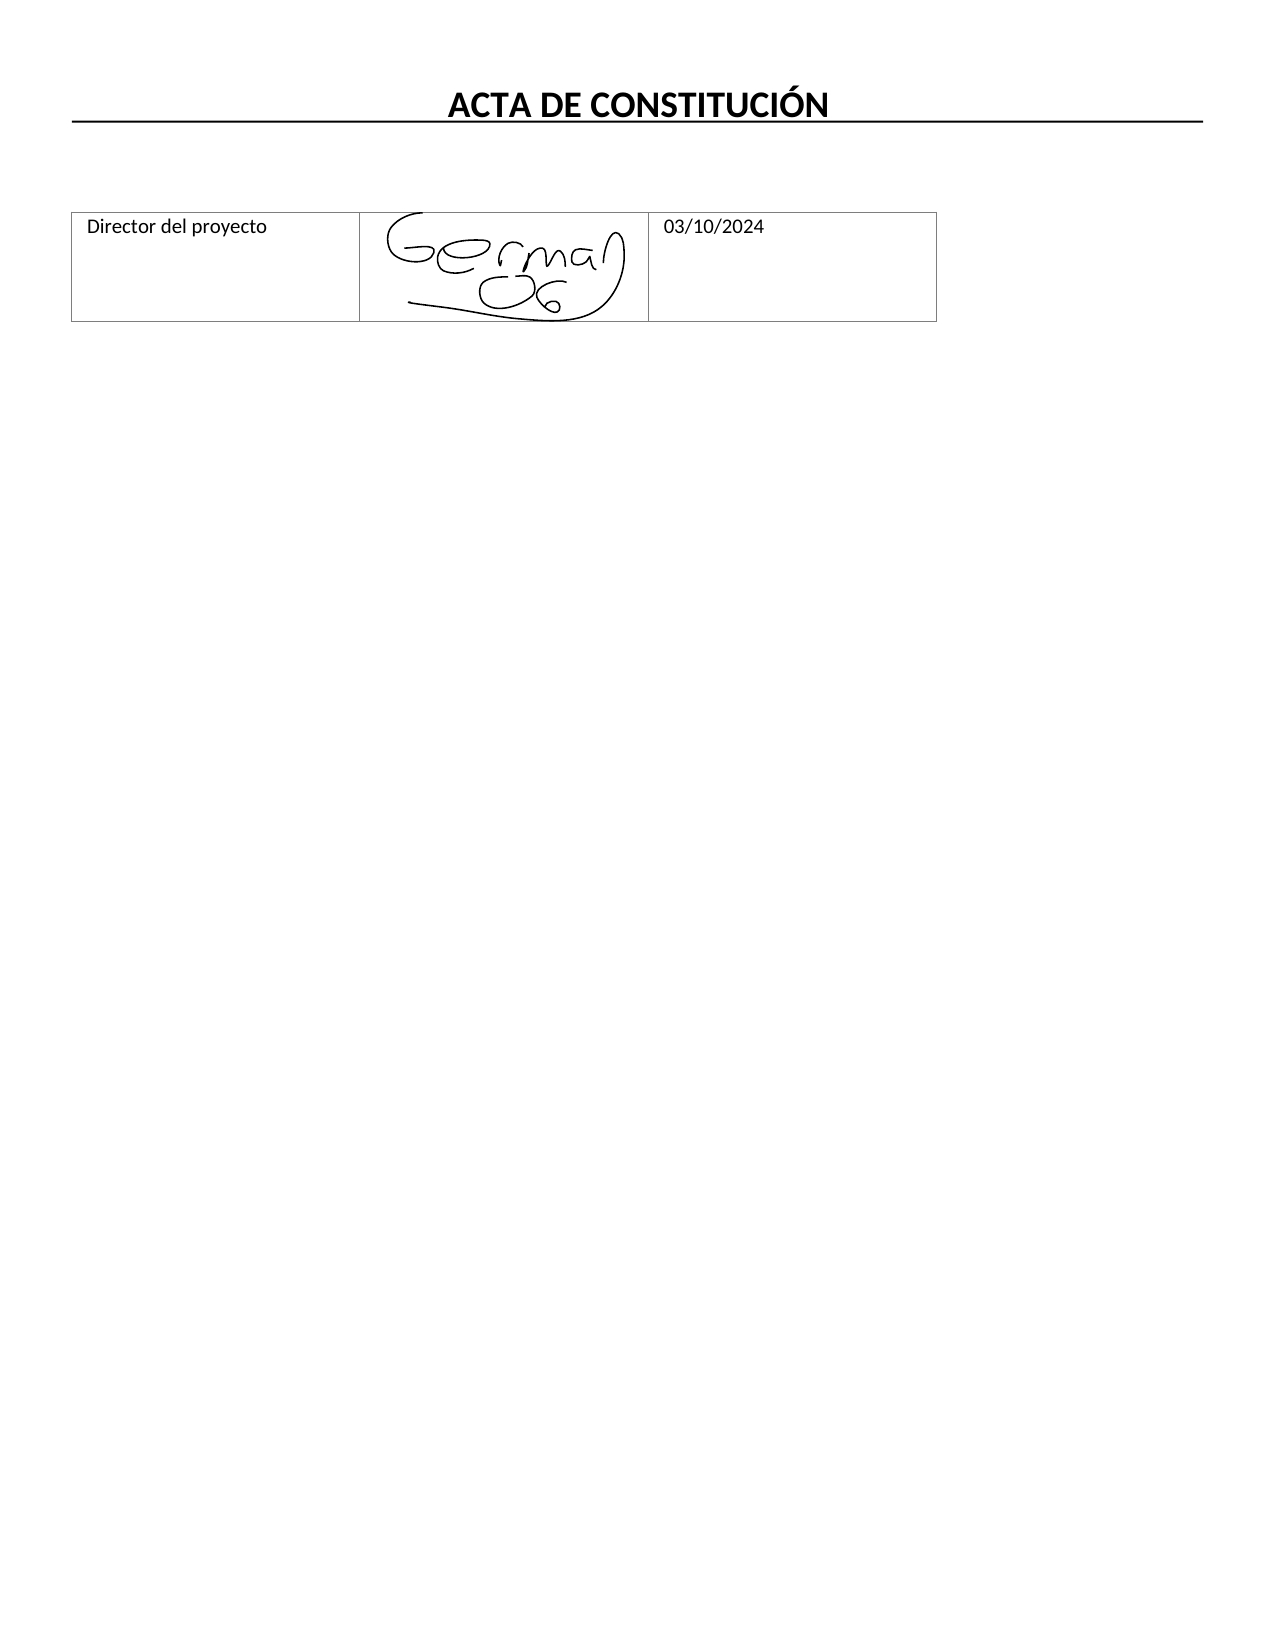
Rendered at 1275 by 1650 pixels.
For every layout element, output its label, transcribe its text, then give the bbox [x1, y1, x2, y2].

table_cell [360, 213, 648, 321]
table_cell 03/10/2024 [649, 213, 936, 321]
table_cell Director del proyecto [72, 213, 359, 321]
